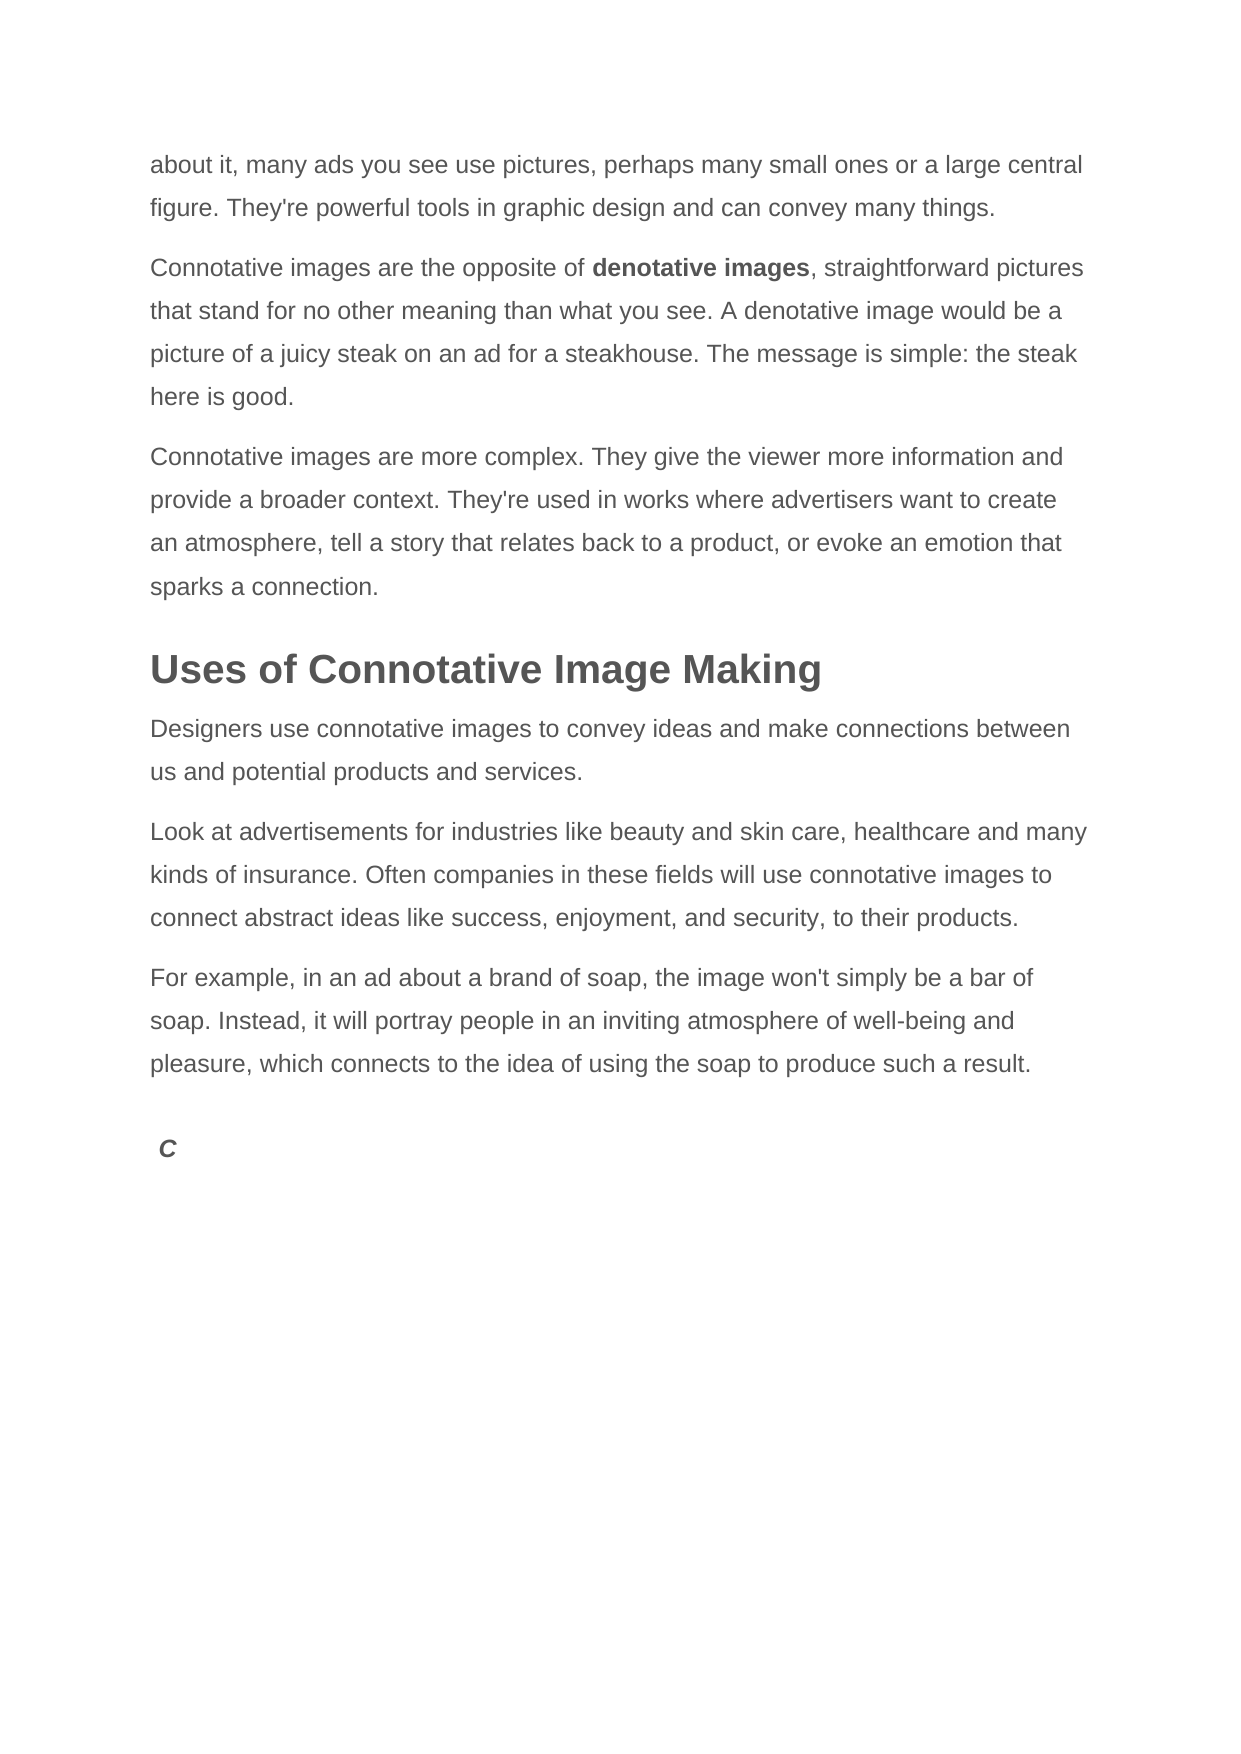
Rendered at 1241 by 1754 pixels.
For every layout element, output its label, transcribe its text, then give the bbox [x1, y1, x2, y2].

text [150, 150, 1090, 222]
text Connotative images are more complex. They give the viewer more information and provide a broader context. They're used in works where advertisers want to create an atmosphere, tell a story that relates back to a product, or evoke an emotion that sparks a connection. [150, 442, 1090, 600]
subtitle Uses of Connotative Image Making [150, 646, 1090, 693]
table_header CConnotative images tell stories and connect us to emotions or evoke feelings [150, 1109, 616, 1171]
text Connotative images are the opposite of denotative images, straightforward pictures that stand for no other meaning than what you see. A denotative image would be a picture of a juicy steak on an ad for a steakhouse. The message is simple: the steak here is good. [150, 253, 1090, 411]
text Designers use connotative images to convey ideas and make connections between us and potential products and services. [150, 714, 1090, 786]
text For example, in an ad about a brand of soap, the image won't simply be a bar of soap. Instead, it will portray people in an inviting atmosphere of well-being and pleasure, which connects to the idea of using the soap to produce such a result. [150, 963, 1090, 1078]
text Look at advertisements for industries like beauty and skin care, healthcare and many kinds of insurance. Often companies in these fields will use connotative images to connect abstract ideas like success, enjoyment, and security, to their products. [150, 817, 1090, 932]
